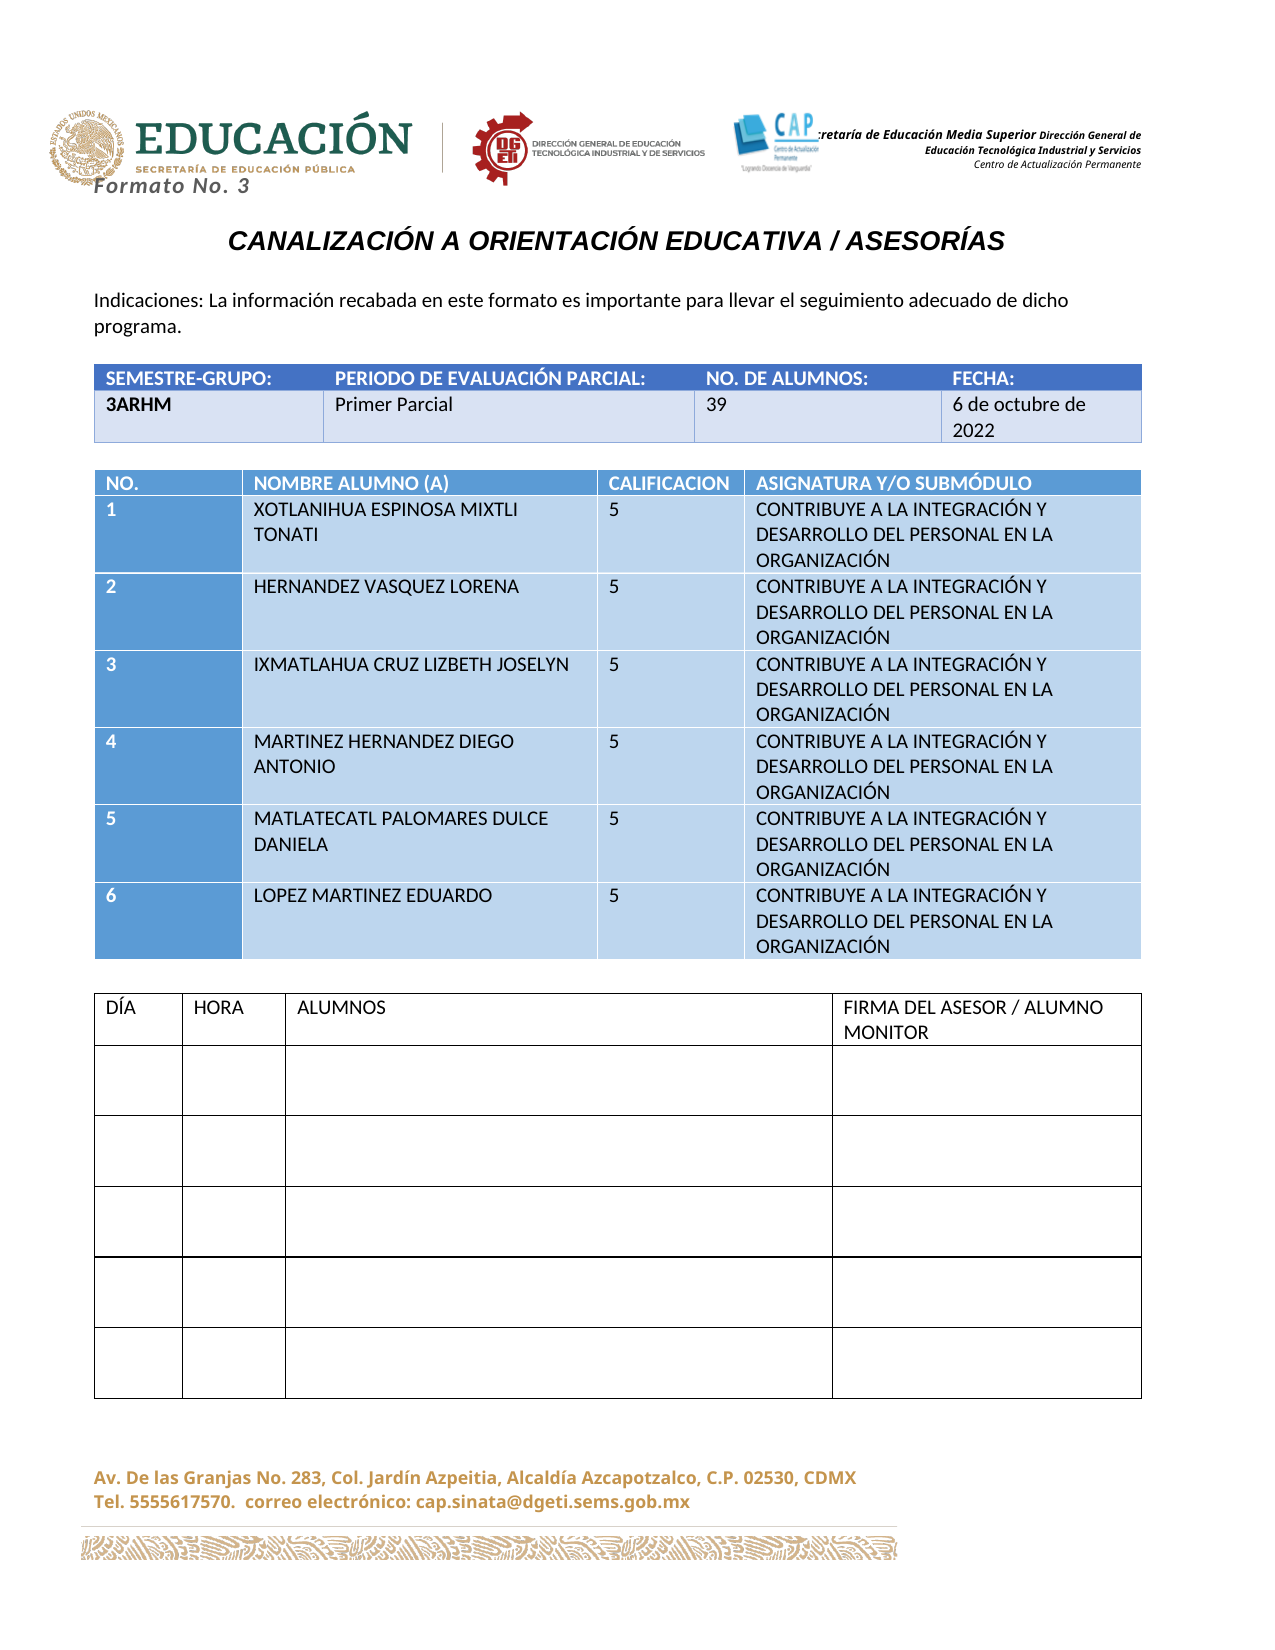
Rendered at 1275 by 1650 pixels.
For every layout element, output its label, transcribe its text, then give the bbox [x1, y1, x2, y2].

table_cell [833, 1116, 1141, 1186]
table_header ALUMNOS [286, 994, 832, 1045]
table_cell [833, 1046, 1141, 1115]
table_cell [95, 1046, 182, 1115]
table_cell [286, 1328, 832, 1397]
table_cell 1 [95, 496, 242, 572]
table_cell CONTRIBUYE A LA INTEGRACIÓN Y DESARROLLO DEL PERSONAL EN LA ORGANIZACIÓN [745, 805, 1141, 882]
table_cell [183, 1258, 285, 1327]
table_cell CONTRIBUYE A LA INTEGRACIÓN Y DESARROLLO DEL PERSONAL EN LA ORGANIZACIÓN [745, 883, 1141, 959]
table_header NOMBRE ALUMNO (A) [243, 470, 597, 495]
table_cell 3ARHM [95, 391, 323, 442]
table_cell 4 [95, 728, 242, 804]
table_cell XOTLANIHUA ESPINOSA MIXTLI TONATI [243, 496, 597, 572]
table_cell [183, 1328, 285, 1397]
table_cell [95, 1116, 182, 1186]
table_cell [95, 1328, 182, 1397]
table_header ASIGNATURA Y/O SUBMÓDULO [745, 470, 1141, 495]
table_cell 5 [598, 728, 744, 804]
table_cell [286, 1046, 832, 1115]
table_cell LOPEZ MARTINEZ EDUARDO [243, 883, 597, 959]
table_header NO. [95, 470, 242, 495]
table_cell [286, 1116, 832, 1186]
table_cell 5 [598, 805, 744, 882]
table_cell 3 [95, 651, 242, 727]
table_cell 6 [95, 883, 242, 959]
table_header SEMESTRE-GRUPO: [95, 365, 323, 390]
table_cell [95, 1187, 182, 1256]
table_cell 5 [598, 574, 744, 650]
table_cell [833, 1187, 1141, 1256]
table_cell CONTRIBUYE A LA INTEGRACIÓN Y DESARROLLO DEL PERSONAL EN LA ORGANIZACIÓN [745, 651, 1141, 727]
table_cell [183, 1046, 285, 1115]
table_cell [286, 1187, 832, 1256]
text Indicaciones: La información recabada en este formato es importante para llevar el seguimiento adecuado de dicho programa. [94, 288, 1142, 338]
table_cell CONTRIBUYE A LA INTEGRACIÓN Y DESARROLLO DEL PERSONAL EN LA ORGANIZACIÓN [745, 496, 1141, 572]
table_cell 2 [95, 574, 242, 650]
subtitle Formato No. 3 [94, 172, 1142, 200]
table_cell HERNANDEZ VASQUEZ LORENA [243, 574, 597, 650]
table_cell Primer Parcial [324, 391, 694, 442]
table_cell MATLATECATL PALOMARES DULCE DANIELA [243, 805, 597, 882]
table_cell [286, 1258, 832, 1327]
table_cell 6 de octubre de 2022 [942, 391, 1141, 442]
table_cell 5 [598, 883, 744, 959]
picture [49, 1516, 915, 1588]
table_cell [833, 1328, 1141, 1397]
table_header FECHA: [942, 365, 1141, 390]
table_header FIRMA DEL ASESOR / ALUMNO MONITOR [833, 994, 1141, 1045]
table_header NO. DE ALUMNOS: [695, 365, 941, 390]
table_header DÍA [95, 994, 182, 1045]
picture [42, 106, 712, 193]
table_cell [833, 1258, 1141, 1327]
subtitle CANALIZACIÓN A ORIENTACIÓN EDUCATIVA / ASESORÍAS [94, 225, 1142, 256]
table_cell CONTRIBUYE A LA INTEGRACIÓN Y DESARROLLO DEL PERSONAL EN LA ORGANIZACIÓN [745, 728, 1141, 804]
table_cell [183, 1187, 285, 1256]
table_cell [95, 1258, 182, 1327]
table_cell [183, 1116, 285, 1186]
table_header HORA [183, 994, 285, 1045]
table_cell 5 [598, 651, 744, 727]
picture [731, 106, 819, 175]
table_cell 39 [695, 391, 941, 442]
table_header PERIODO DE EVALUACIÓN PARCIAL: [324, 365, 694, 390]
table_cell MARTINEZ HERNANDEZ DIEGO ANTONIO [243, 728, 597, 804]
table_cell IXMATLAHUA CRUZ LIZBETH JOSELYN [243, 651, 597, 727]
table_header CALIFICACION [598, 470, 744, 495]
table_cell CONTRIBUYE A LA INTEGRACIÓN Y DESARROLLO DEL PERSONAL EN LA ORGANIZACIÓN [745, 574, 1141, 650]
table_cell 5 [95, 805, 242, 882]
table_cell 5 [598, 496, 744, 572]
